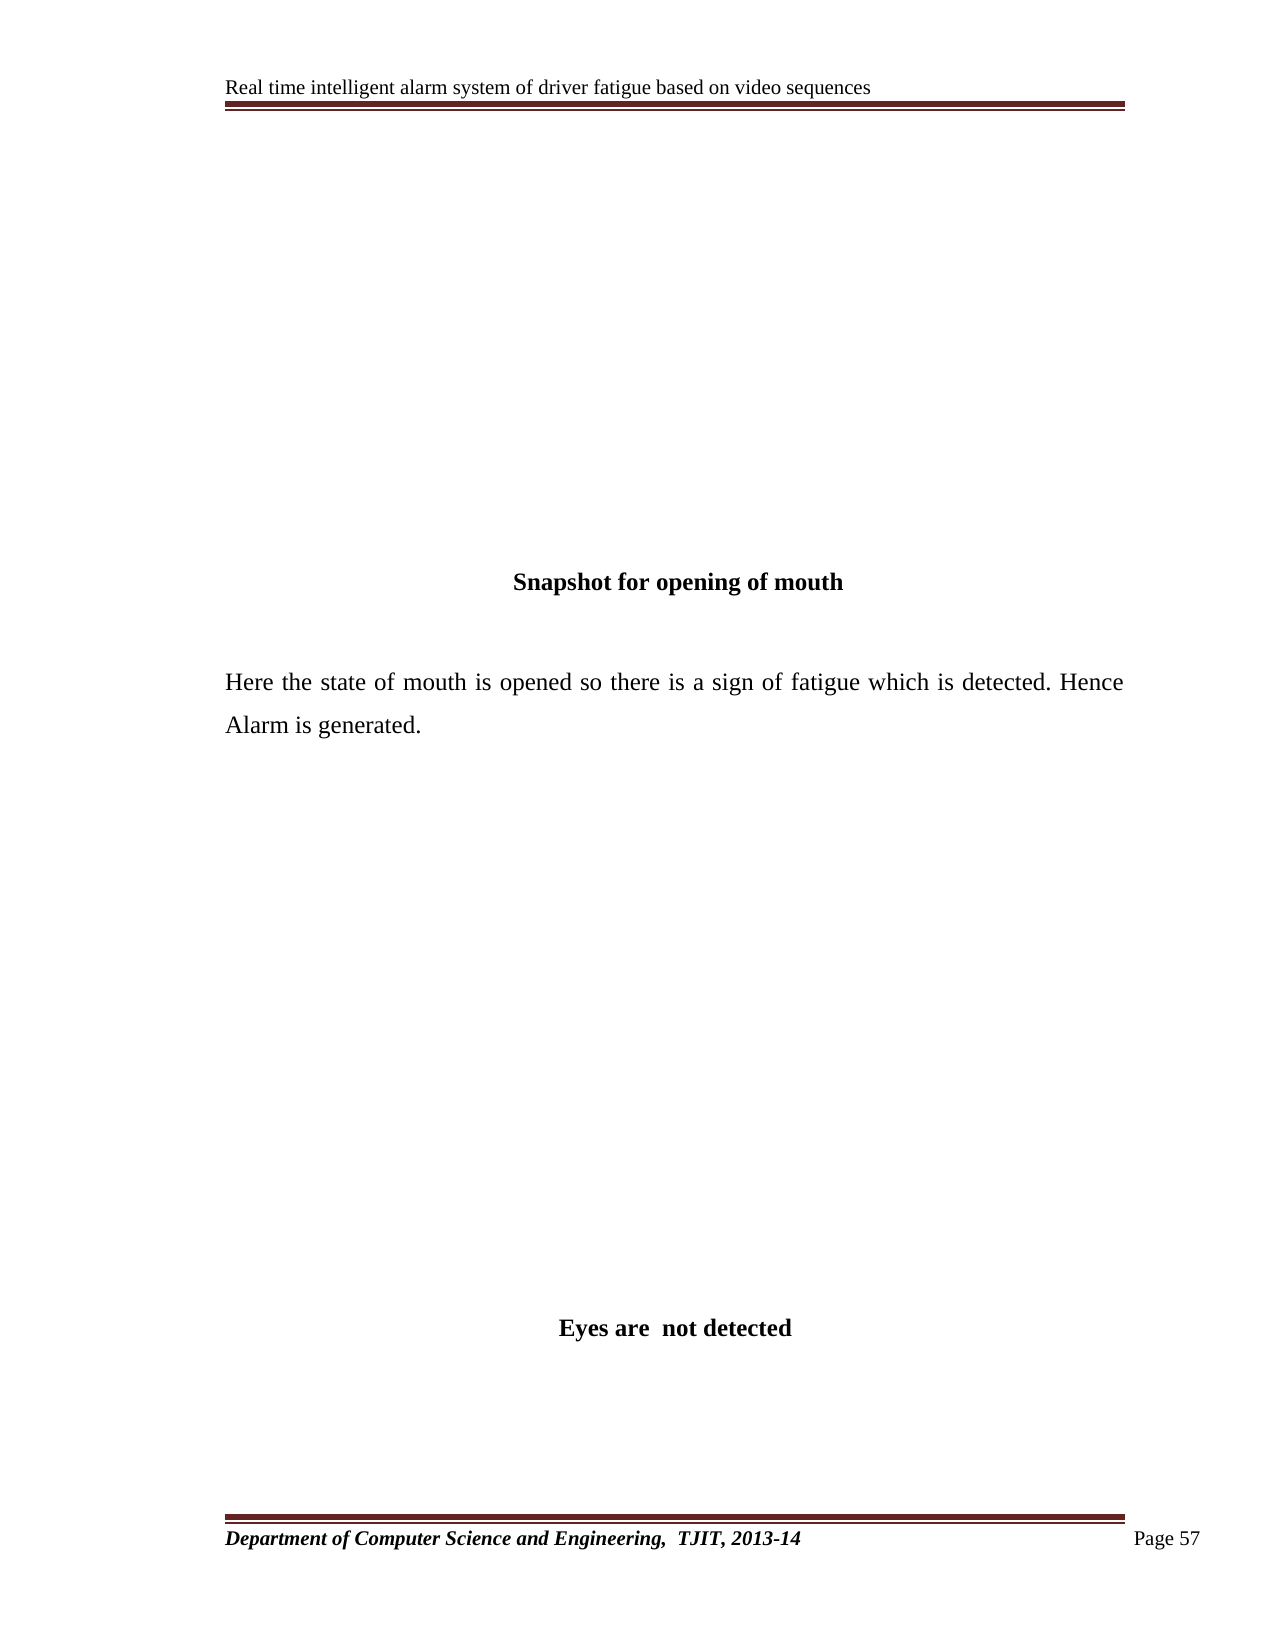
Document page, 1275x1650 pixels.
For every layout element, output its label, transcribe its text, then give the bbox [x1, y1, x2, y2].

text Here the state of mouth is opened so there is a sign of fatigue which is detected. Hence Alarm is generated. [225, 667, 1125, 739]
text Eyes are not detected [225, 1313, 1125, 1342]
text Snapshot for opening of mouth [225, 567, 1125, 596]
